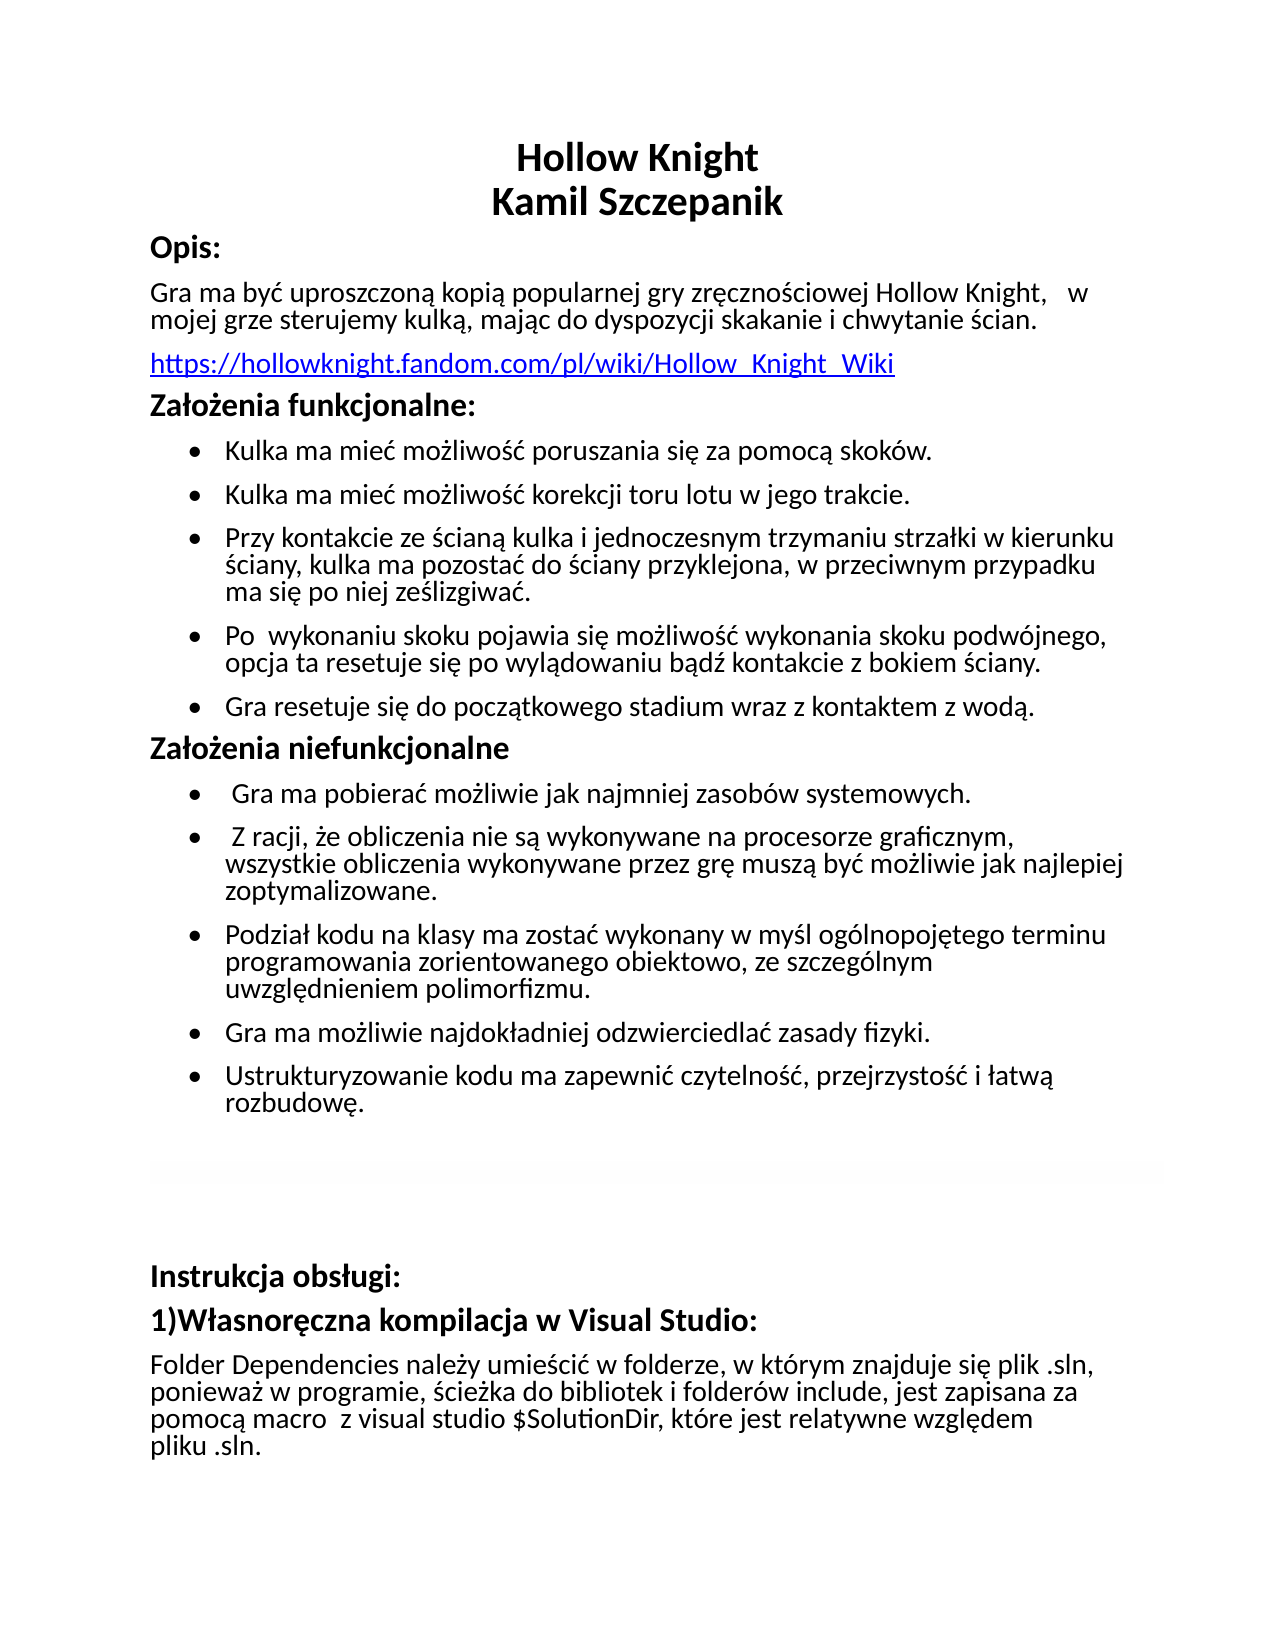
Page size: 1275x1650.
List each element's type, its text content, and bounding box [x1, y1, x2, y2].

list Ustrukturyzowanie kodu ma zapewnić czytelność, przejrzystość i łatwą rozbudowę. [187, 1064, 1125, 1118]
text Kamil Szczepanik [150, 194, 700, 221]
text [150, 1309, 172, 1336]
text 1)Własnoręczna kompilacja w Visual Studio: [171, 1309, 1125, 1336]
list Kulka ma mieć możliwość poruszania się za pomocą skoków. [187, 439, 1125, 466]
text Folder Dependencies należy umieścić w folderze, w którym znajduje się plik .sln, ponieważ w programie, ścieżka do bibliotek i folderów include, jest zapisana za pomocą macro z visual studio $SolutionDir, które jest relatywne względem pliku .sln. [150, 1353, 1125, 1461]
text Gra ma być uproszczoną kopią popularnej gry zręcznościowej Hollow Knight, w mojej grze sterujemy kulką, mając do dyspozycji skakanie i chwytanie ścian. [150, 281, 1125, 335]
list Gra ma możliwie najdokładniej odzwierciedlać zasady fizyki. [187, 1021, 1125, 1047]
list Przy kontakcie ze ścianą kulka i jednoczesnym trzymaniu strzałki w kierunku ściany, kulka ma pozostać do ściany przyklejona, w przeciwnym przypadku ma się po niej ześlizgiwać. [187, 526, 1125, 607]
list Z racji, że obliczenia nie są wykonywane na procesorze graficznym, wszystkie obliczenia wykonywane przez grę muszą być możliwie jak najlepiej zoptymalizowane. [187, 825, 1125, 906]
text Założenia niefunkcjonalne [150, 738, 1125, 765]
text Opis: [150, 237, 1125, 264]
list Po wykonaniu skoku pojawia się możliwość wykonania skoku podwójnego, opcja ta resetuje się po wylądowaniu bądź kontakcie z bokiem ściany. [187, 624, 1125, 678]
list Gra resetuje się do początkowego stadium wraz z kontaktem z wodą. [187, 694, 1125, 721]
list Kulka ma mieć możliwość korekcji toru lotu w jego trakcie. [187, 482, 1125, 509]
text Hollow Knight [150, 150, 711, 177]
text Założenia funkcjonalne: [150, 395, 1125, 422]
list Podział kodu na klasy ma zostać wykonany w myśl ogólnopojętego terminu programowania zorientowanego obiektowo, ze szczególnym uwzględnieniem polimorfizmu. [187, 923, 1125, 1004]
text https://hollowknight.fandom.com/pl/wiki/Hollow_Knight_Wiki [150, 352, 1125, 378]
list Gra ma pobierać możliwie jak najmniej zasobów systemowych. [187, 782, 1125, 809]
text Hollow Knight [710, 150, 1125, 177]
text Kamil Szczepanik [695, 194, 1125, 221]
text Instrukcja obsługi: [150, 1266, 1125, 1293]
